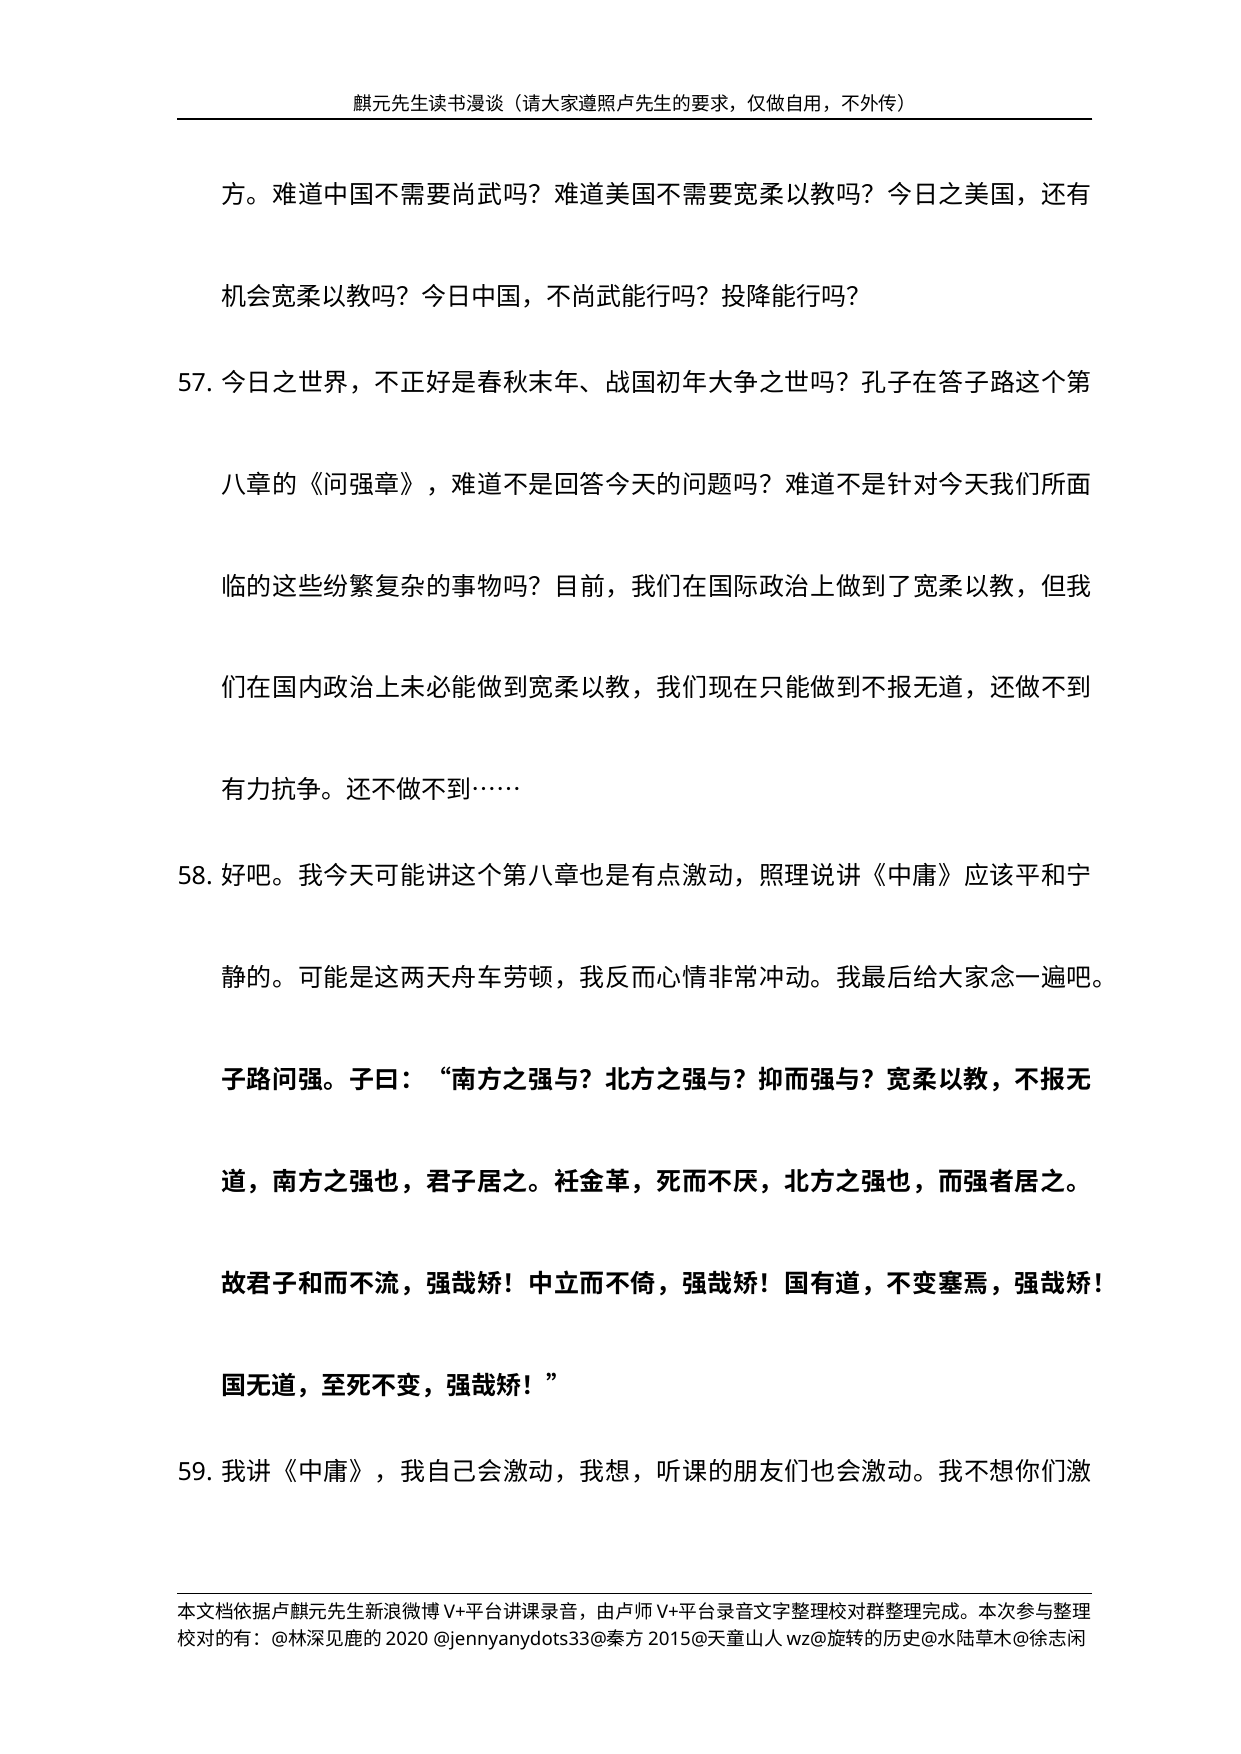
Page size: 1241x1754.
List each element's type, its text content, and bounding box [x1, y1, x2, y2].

list 好吧。我今天可能讲这个第八章也是有点激动，照理说讲《中庸》应该平和宁静的。可能是这两天舟车劳顿，我反而心情非常冲动。我最后给大家念一遍吧。子路问强。子曰：“南方之强与？北方之强与？抑而强与？宽柔以教，不报无道，南方之强也，君子居之。衽金革，死而不厌，北方之强也，而强者居之。故君子和而不流，强哉矫！中立而不倚，强哉矫！国有道，不变塞焉，强哉矫！国无道，至死不变，强哉矫！” [177, 840, 1092, 1417]
list 今日之世界，不正好是春秋末年、战国初年大争之世吗？孔子在答子路这个第八章的《问强章》，难道不是回答今天的问题吗？难道不是针对今天我们所面临的这些纷繁复杂的事物吗？目前，我们在国际政治上做到了宽柔以教，但我们在国内政治上未必能做到宽柔以教，我们现在只能做到不报无道，还做不到有力抗争。还不做不到…… [177, 346, 1092, 822]
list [177, 1435, 1092, 1503]
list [177, 158, 1092, 328]
